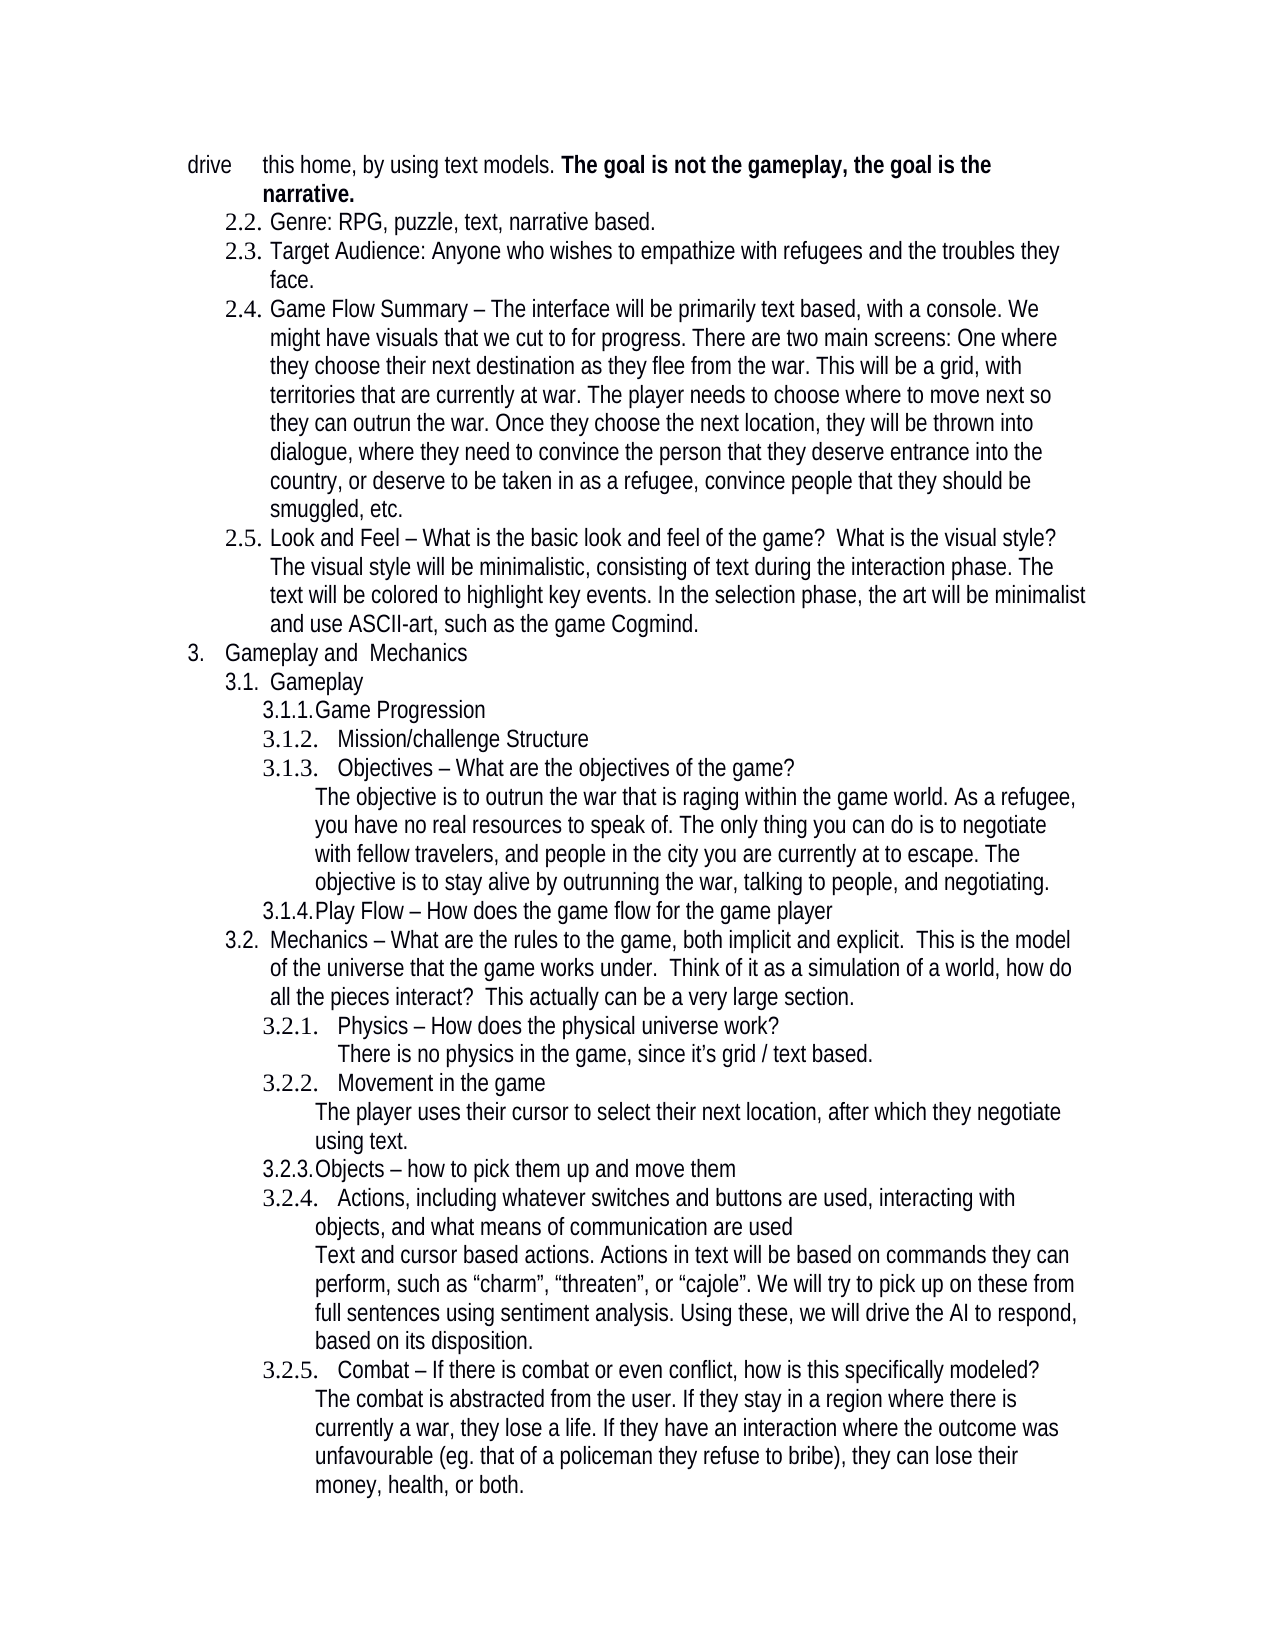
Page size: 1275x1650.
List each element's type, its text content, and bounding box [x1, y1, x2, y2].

list Gameplay [225, 666, 1087, 695]
list Mission/challenge Structure [262, 724, 1087, 753]
list Game Progression [262, 695, 1087, 724]
list Mechanics – What are the rules to the game, both implicit and explicit. This is the model of the universe that the game works under. Think of it as a simulation of a world, how do all the pieces interact? This actually can be a very large section. [225, 925, 1087, 1011]
list Movement in the game [262, 1068, 1087, 1097]
list Target Audience: Anyone who wishes to empathize with refugees and the troubles they face. [225, 236, 1087, 294]
list Gameplay and Mechanics [187, 638, 1087, 666]
list Objects – how to pick them up and move them [262, 1154, 1087, 1183]
list Text and cursor based actions. Actions in text will be based on commands they can perform, such as “charm”, “threaten”, or “cajole”. We will try to pick up on these from full sentences using sentiment analysis. Using these, we will drive the AI to respond, based on its disposition. [315, 1240, 1087, 1355]
list The objective is to outrun the war that is raging within the game world. As a refugee, you have no real resources to speak of. The only thing you can do is to negotiate with fellow travelers, and people in the city you are currently at to escape. The objective is to stay alive by outrunning the war, talking to people, and negotiating. [315, 781, 1087, 896]
list Play Flow – How does the game flow for the game player [262, 896, 1087, 925]
list Physics – How does the physical universe work? [262, 1011, 1087, 1039]
list Game Flow Summary – The interface will be primarily text based, with a console. We might have visuals that we cut to for progress. There are two main screens: One where they choose their next destination as they flee from the war. This will be a grid, with territories that are currently at war. The player needs to choose where to move next so they can outrun the war. Once they choose the next location, they will be thrown into dialogue, where they need to convince the person that they deserve entrance into the country, or deserve to be taken in as a refugee, convince people that they should be smuggled, etc. [225, 294, 1087, 523]
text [187, 150, 1087, 207]
list Combat – If there is combat or even conflict, how is this specifically modeled? [262, 1355, 1087, 1384]
list Actions, including whatever switches and buttons are used, interacting with objects, and what means of communication are used [262, 1183, 1087, 1240]
list Genre: RPG, puzzle, text, narrative based. [225, 207, 1087, 236]
list The combat is abstracted from the user. If they stay in a region where there is currently a war, they lose a life. If they have an interaction where the outcome was unfavourable (eg. that of a policeman they refuse to bribe), they can lose their money, health, or both. [315, 1384, 1087, 1498]
list The player uses their cursor to select their next location, after which they negotiate using text. [315, 1097, 1087, 1154]
list Objectives – What are the objectives of the game? [262, 753, 1087, 781]
list The visual style will be minimalistic, consisting of text during the interaction phase. The text will be colored to highlight key events. In the selection phase, the art will be minimalist and use ASCII-art, such as the game Cogmind. [270, 552, 1087, 638]
list Look and Feel – What is the basic look and feel of the game? What is the visual style? [225, 523, 1087, 552]
text There is no physics in the game, since it’s grid / text based. [187, 1039, 1087, 1068]
